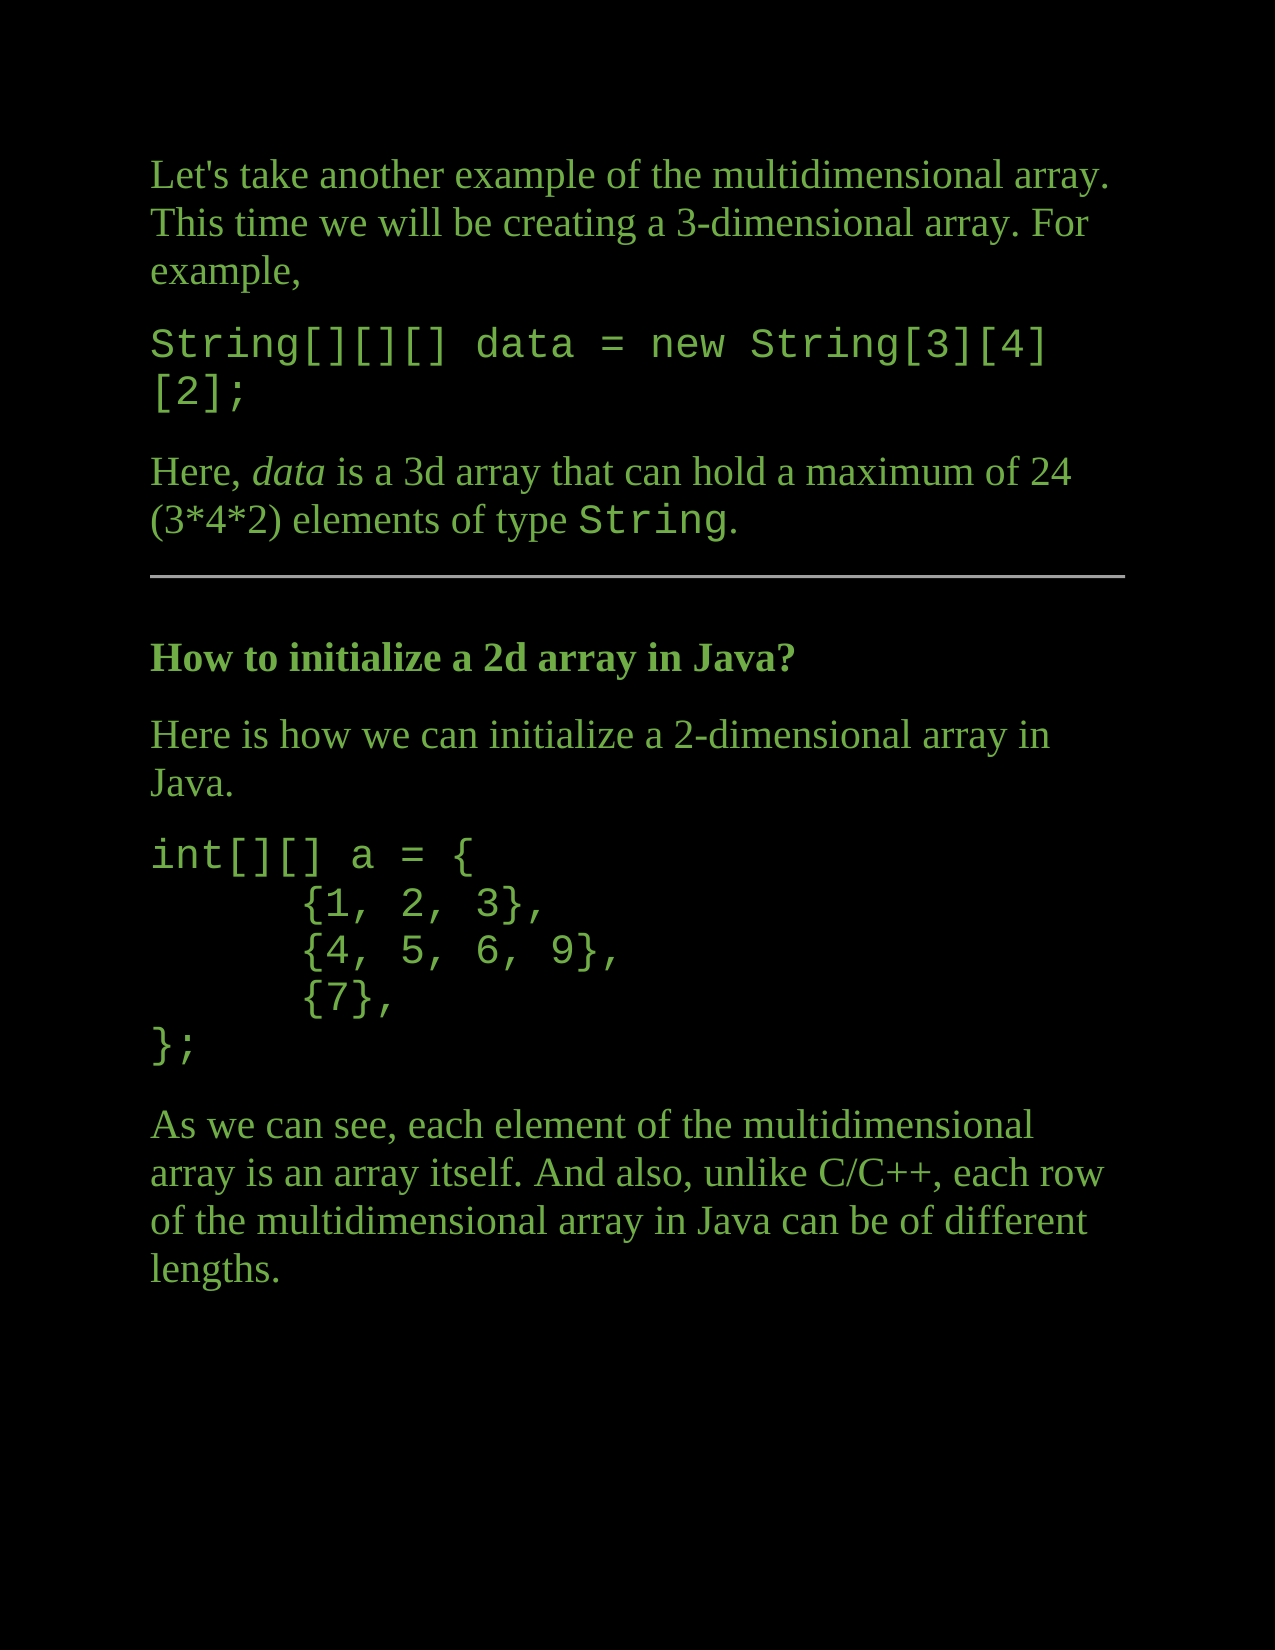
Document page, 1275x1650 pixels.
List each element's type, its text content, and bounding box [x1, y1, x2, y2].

text {4, 5, 6, 9}, [150, 929, 1125, 976]
text Here, data is a 3d array that can hold a maximum of 24 (3*4*2) elements of type String. [150, 446, 1125, 546]
text String[][][] data = new String[3][4][2]; [150, 323, 1125, 417]
text How to initialize a 2d array in Java? [150, 632, 1125, 680]
text As we can see, each element of the multidimensional array is an array itself. And also, unlike C/C++, each row of the multidimensional array in Java can be of different lengths. [150, 1099, 1125, 1291]
text Let's take another example of the multidimensional array. This time we will be creating a 3-dimensional array. For example, [150, 150, 1125, 294]
text {1, 2, 3}, [150, 881, 1125, 929]
text Here is how we can initialize a 2-dimensional array in Java. [150, 709, 1125, 805]
text }; [150, 1023, 1125, 1070]
text {7}, [150, 976, 1125, 1023]
text int[][] a = { [150, 834, 1125, 881]
